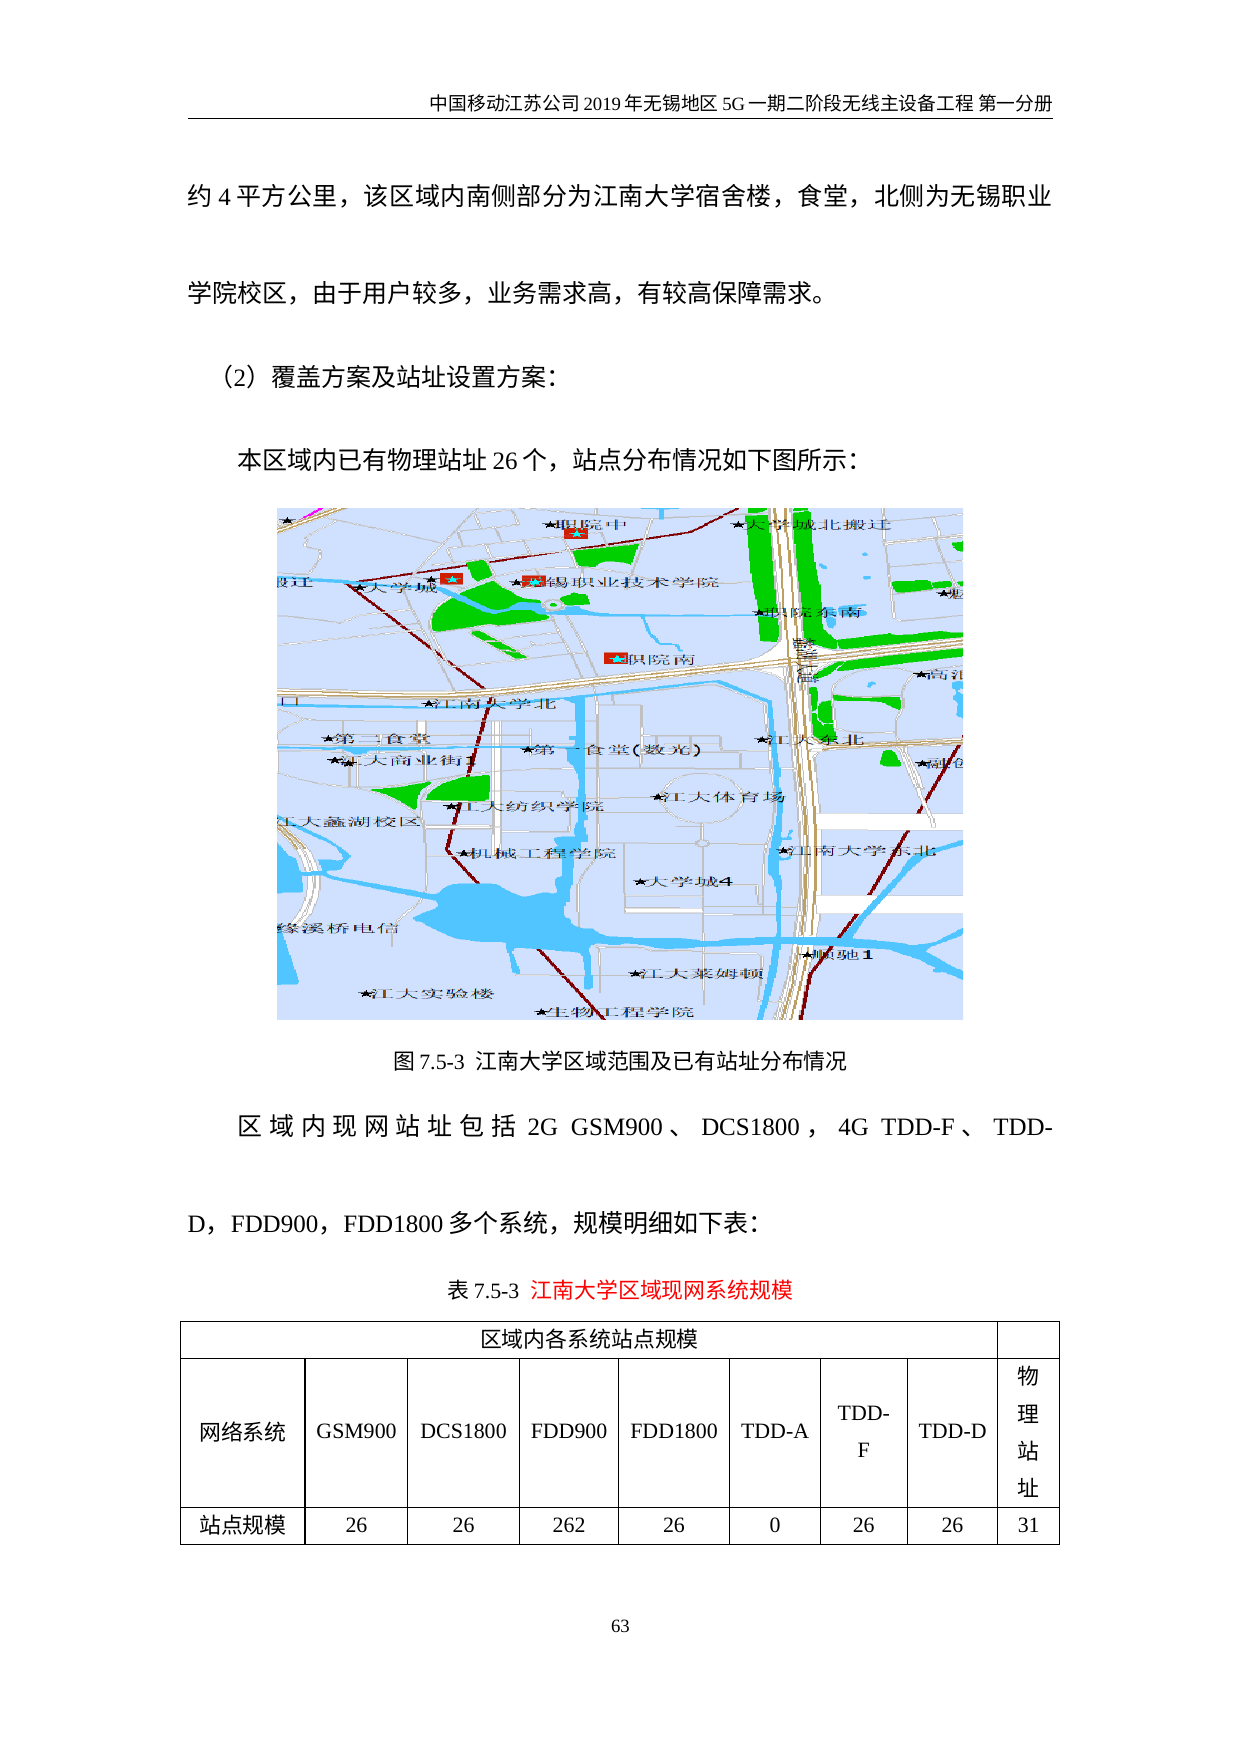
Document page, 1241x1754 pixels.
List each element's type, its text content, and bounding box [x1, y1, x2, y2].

table_cell 站点规模 [181, 1508, 304, 1544]
table_cell 26 [408, 1508, 519, 1544]
text 区域内现网站址包括2G GSM900、DCS1800，4G TDD-F、TDD-D，FDD900，FDD1800多个系统，规模明细如下表： [187, 1092, 1053, 1254]
table_cell DCS1800 [408, 1359, 519, 1507]
table_cell 0 [730, 1508, 820, 1544]
table_cell 物理站址 [998, 1359, 1059, 1507]
table_cell TDD-D [908, 1359, 997, 1507]
text 表7.5-3 江南大学区域现网系统规模 [187, 1272, 1053, 1305]
table_cell TDD-A [730, 1359, 820, 1507]
table_cell FDD900 [520, 1359, 618, 1507]
text 本区域内已有物理站址26个，站点分布情况如下图所示： [187, 426, 1053, 491]
table_cell 31 [998, 1508, 1059, 1544]
table_cell 26 [306, 1508, 407, 1544]
table_header [998, 1322, 1059, 1358]
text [187, 162, 1053, 324]
table_header 区域内各系统站点规模 [181, 1322, 997, 1358]
table_cell GSM900 [306, 1359, 407, 1507]
table_cell TDD-F [821, 1359, 907, 1507]
text （2）覆盖方案及站址设置方案： [187, 343, 1053, 408]
table_cell 26 [619, 1508, 729, 1544]
table_cell 26 [908, 1508, 997, 1544]
table_cell 262 [520, 1508, 618, 1544]
table_cell FDD1800 [619, 1359, 729, 1507]
picture [277, 508, 964, 1020]
text 图7.5-3 江南大学区域范围及已有站址分布情况 [187, 1043, 1053, 1076]
table_cell 26 [821, 1508, 907, 1544]
table_cell 网络系统 [181, 1359, 304, 1507]
